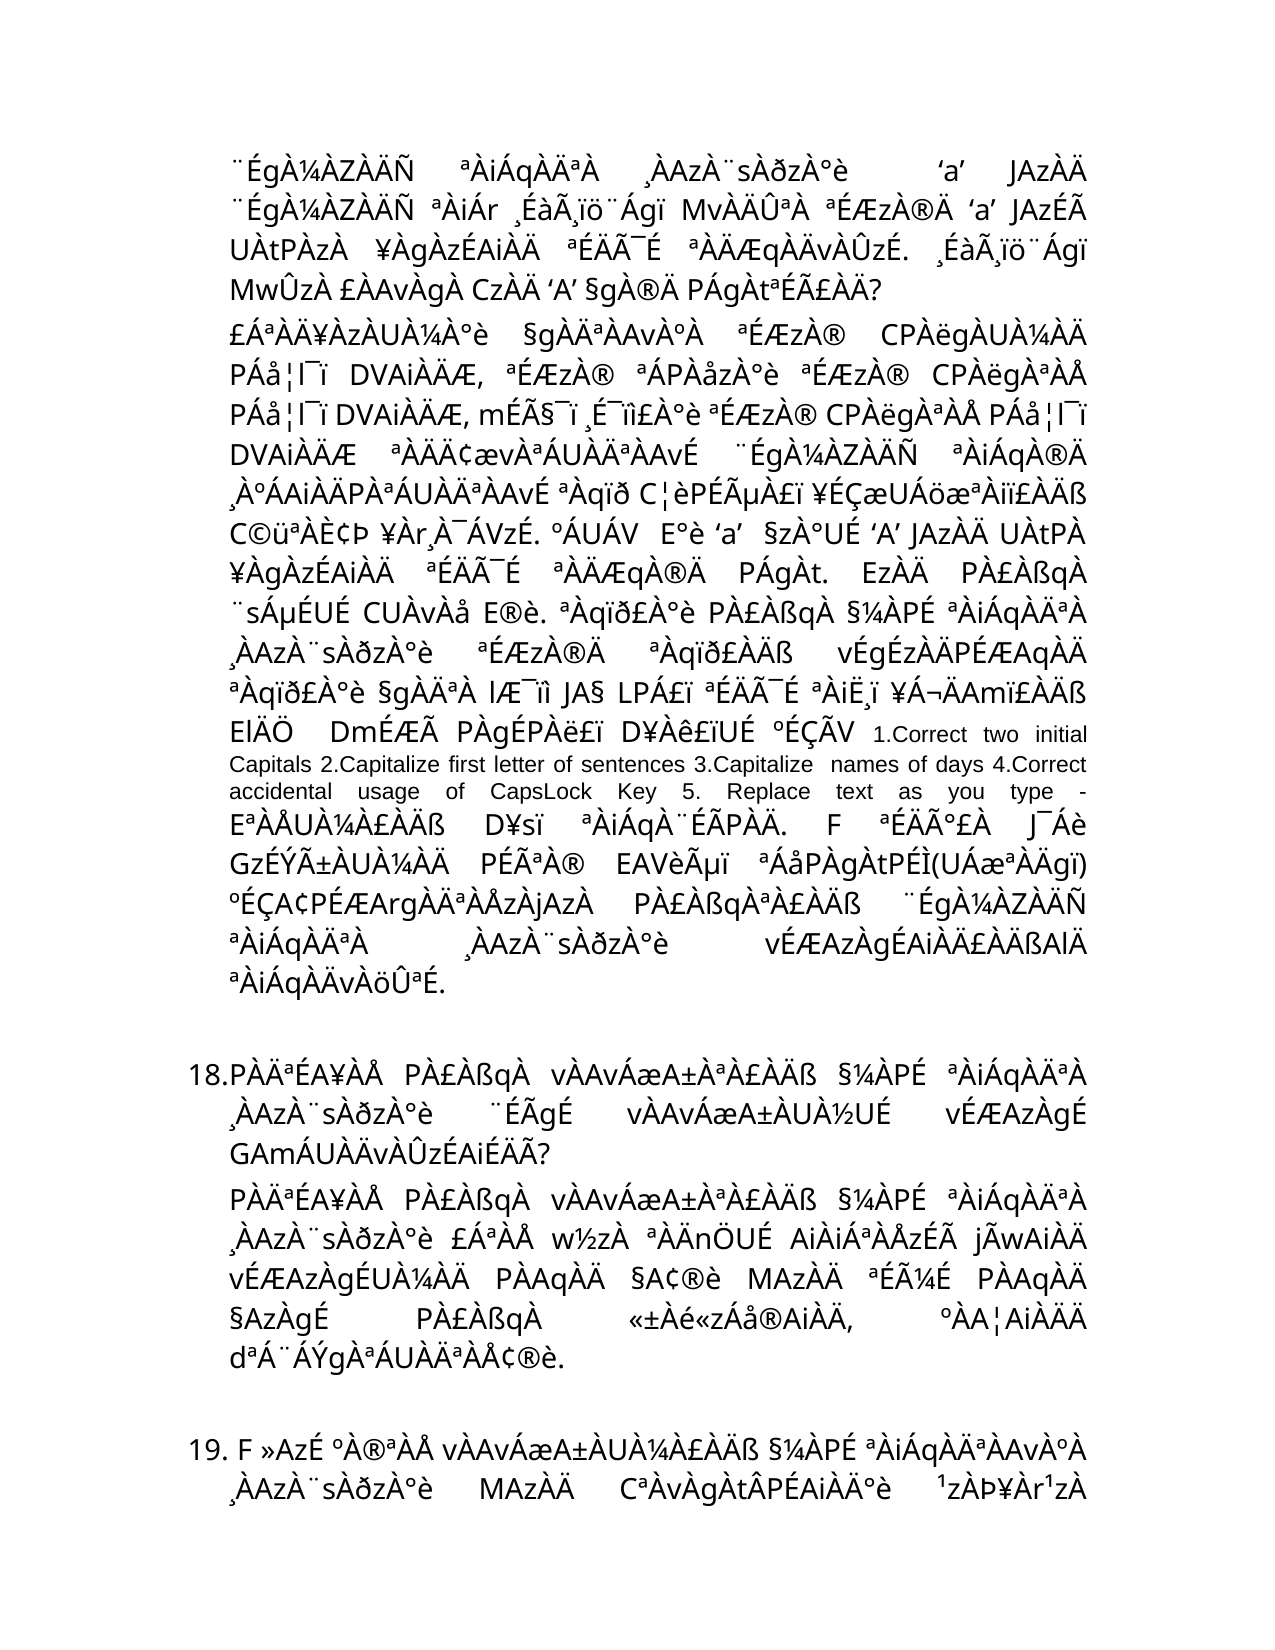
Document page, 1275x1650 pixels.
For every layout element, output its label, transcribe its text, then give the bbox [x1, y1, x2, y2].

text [187, 150, 1087, 309]
text PÀÄªÉA¥ÀÅ PÀ£ÀßqÀ vÀAvÁæA±ÀªÀ£ÀÄß §¼ÀPÉ ªÀiÁqÀÄªÀ ¸ÀAzÀ¨sÀðzÀ°è £ÁªÀÅ w½zÀ ªÀÄnÖUÉ AiÀiÁªÀÅzÉÃ jÃwAiÀÄ vÉÆAzÀgÉUÀ¼ÀÄ PÀAqÀÄ §A¢®è MAzÀÄ ªÉÃ¼É PÀAqÀÄ §AzÀgÉ PÀ£ÀßqÀ «±Àé«zÁå®AiÀÄ, ºÀA¦AiÀÄÄ dªÁ¨ÁÝgÀªÁUÀÄªÀÅ¢®è. [187, 1179, 1087, 1377]
text £ÁªÀÄ¥ÀzÀUÀ¼À°è §gÀÄªÀAvÀºÀ ªÉÆzÀ® CPÀëgÀUÀ¼ÀÄ PÁå¦l¯ï DVAiÀÄÆ, ªÉÆzÀ® ªÁPÀåzÀ°è ªÉÆzÀ® CPÀëgÀªÀÅ PÁå¦l¯ï DVAiÀÄÆ, mÉÃ§¯ï ¸É¯ïì£À°è ªÉÆzÀ® CPÀëgÀªÀÅ PÁå¦l¯ï DVAiÀÄÆ ªÀÄÄ¢ævÀªÁUÀÄªÀAvÉ ¨ÉgÀ¼ÀZÀÄÑ ªÀiÁqÀ®Ä ¸ÀºÁAiÀÄPÀªÁUÀÄªÀAvÉ ªÀqïð C¦èPÉÃµÀ£ï ¥ÉÇæUÁöæªÀiï£ÀÄß C©üªÀÈ¢Þ ¥Àr¸À¯ÁVzÉ. ºÁUÁV E°è ‘a’ §zÀ°UÉ ‘A’ JAzÀÄ UÀtPÀ ¥ÀgÀzÉAiÀÄ ªÉÄÃ¯É ªÀÄÆqÀ®Ä PÁgÀt. EzÀÄ PÀ£ÀßqÀ ¨sÁµÉUÉ CUÀvÀå E®è. ªÀqïð£À°è PÀ£ÀßqÀ §¼ÀPÉ ªÀiÁqÀÄªÀ ¸ÀAzÀ¨sÀðzÀ°è ªÉÆzÀ®Ä ªÀqïð£ÀÄß vÉgÉzÀÄPÉÆAqÀÄ ªÀqïð£À°è §gÀÄªÀ lÆ¯ïì JA§ LPÁ£ï ªÉÄÃ¯É ªÀiË¸ï ¥Á¬ÄAmï£ÀÄß ElÄÖ DmÉÆÃ PÀgÉPÀë£ï D¥Àê£ïUÉ ºÉÇÃV 1.Correct two initial Capitals 2.Capitalize first letter of sentences 3.Capitalize names of days 4.Correct accidental usage of CapsLock Key 5. Replace text as you type - EªÀÅUÀ¼À£ÀÄß D¥sï ªÀiÁqÀ¨ÉÃPÀÄ. F ªÉÄÃ°£À J¯Áè GzÉÝÃ±ÀUÀ¼ÀÄ PÉÃªÀ® EAVèÃµï ªÁåPÀgÀtPÉÌ(UÁæªÀÄgï) ºÉÇA¢PÉÆArgÀÄªÀÅzÀjAzÀ PÀ£ÀßqÀªÀ£ÀÄß ¨ÉgÀ¼ÀZÀÄÑ ªÀiÁqÀÄªÀ ¸ÀAzÀ¨sÀðzÀ°è vÉÆAzÀgÉAiÀÄ£ÀÄßAlÄ ªÀiÁqÀÄvÀöÛªÉ. [187, 315, 1087, 1002]
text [187, 1429, 1087, 1508]
text 18. PÀÄªÉA¥ÀÅ PÀ£ÀßqÀ vÀAvÁæA±ÀªÀ£ÀÄß §¼ÀPÉ ªÀiÁqÀÄªÀ ¸ÀAzÀ¨sÀðzÀ°è ¨ÉÃgÉ vÀAvÁæA±ÀUÀ½UÉ vÉÆAzÀgÉ GAmÁUÀÄvÀÛzÉAiÉÄÃ? [187, 1054, 1087, 1173]
